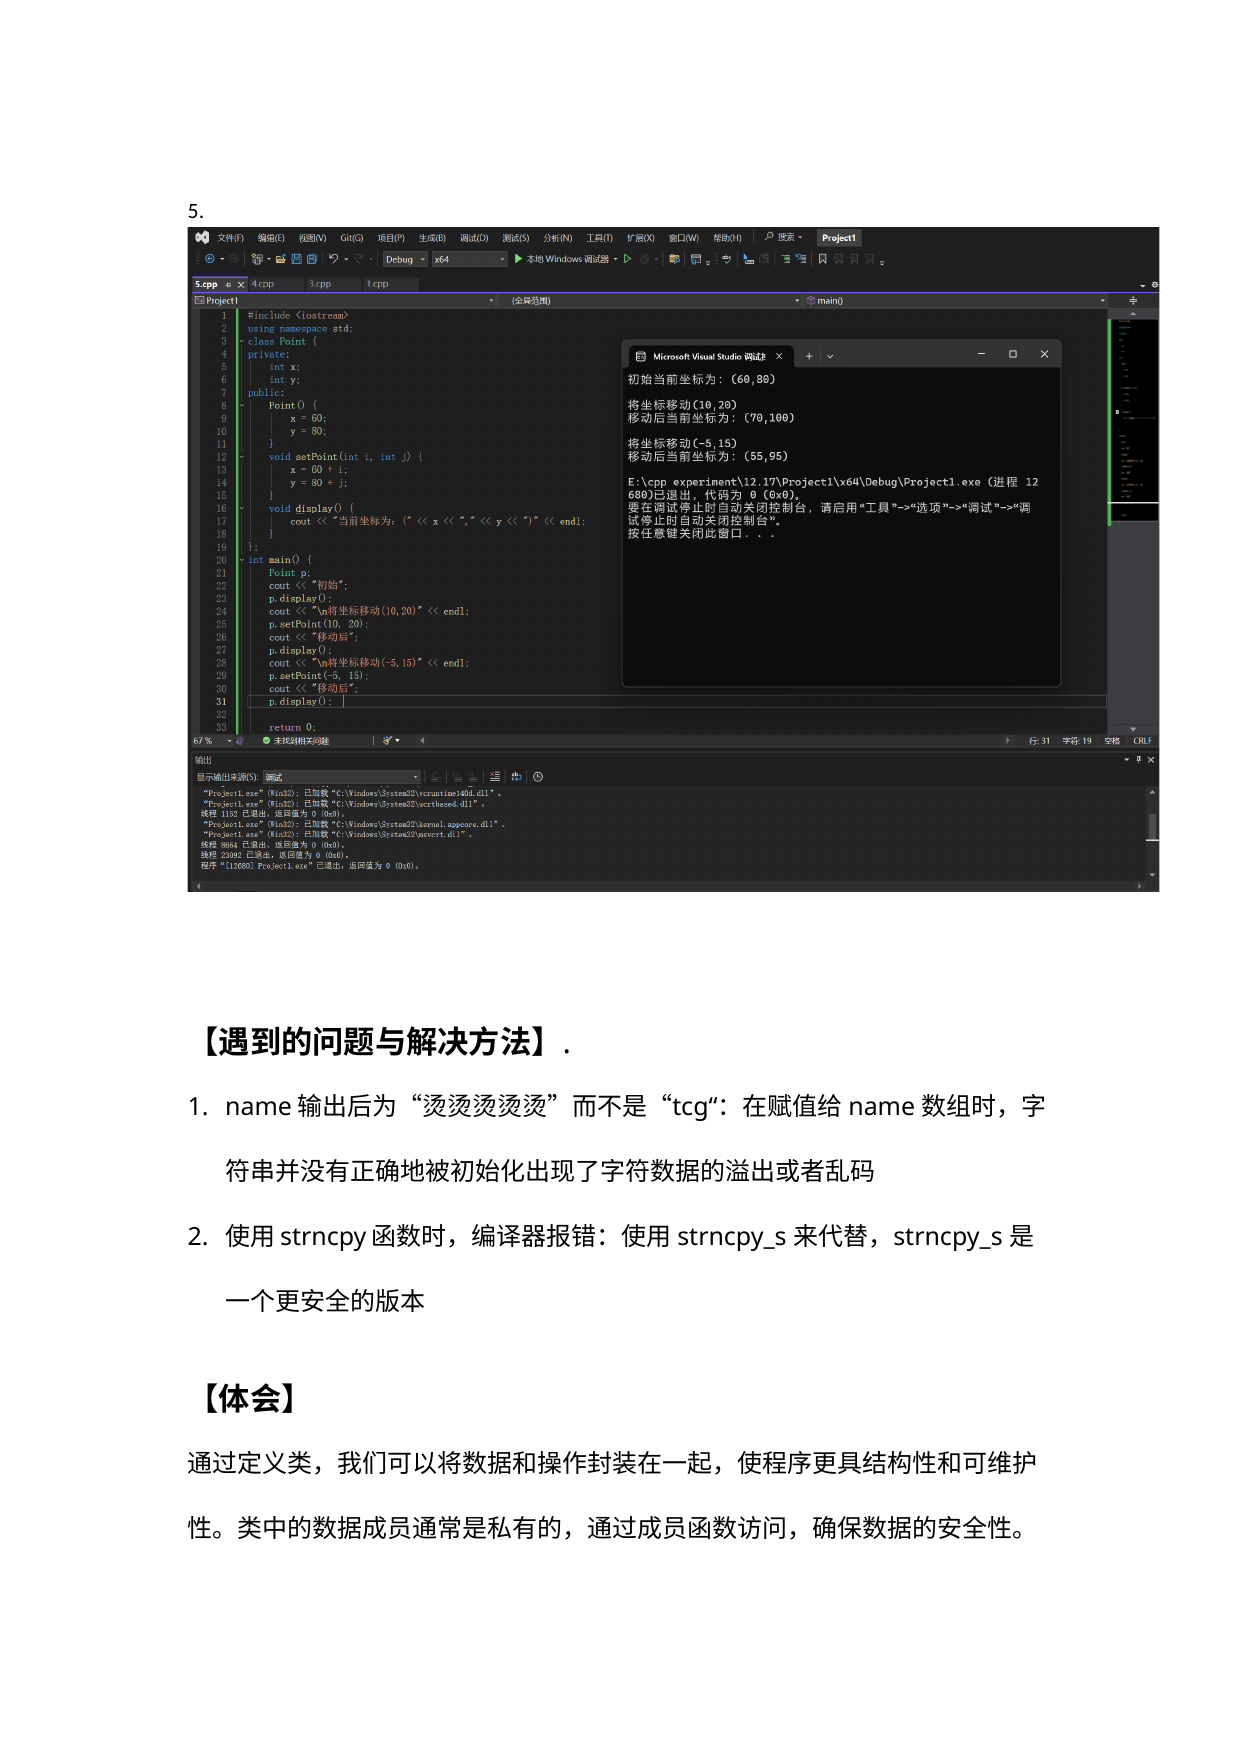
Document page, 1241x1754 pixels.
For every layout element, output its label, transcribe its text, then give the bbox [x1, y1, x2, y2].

text 【体会】 [187, 1364, 1053, 1429]
list 使用strncpy函数时，编译器报错：使用 strncpy_s 来代替，strncpy_s 是一个更安全的版本 [187, 1202, 1053, 1332]
list name输出后为“烫烫烫烫烫”而不是“tcg“：在赋值给 name 数组时，字符串并没有正确地被初始化出现了字符数据的溢出或者乱码 [187, 1072, 1053, 1202]
text 5. [187, 194, 1053, 227]
picture [187, 227, 1160, 892]
text 【遇到的问题与解决方法】. [187, 1007, 1053, 1072]
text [187, 1429, 1053, 1559]
